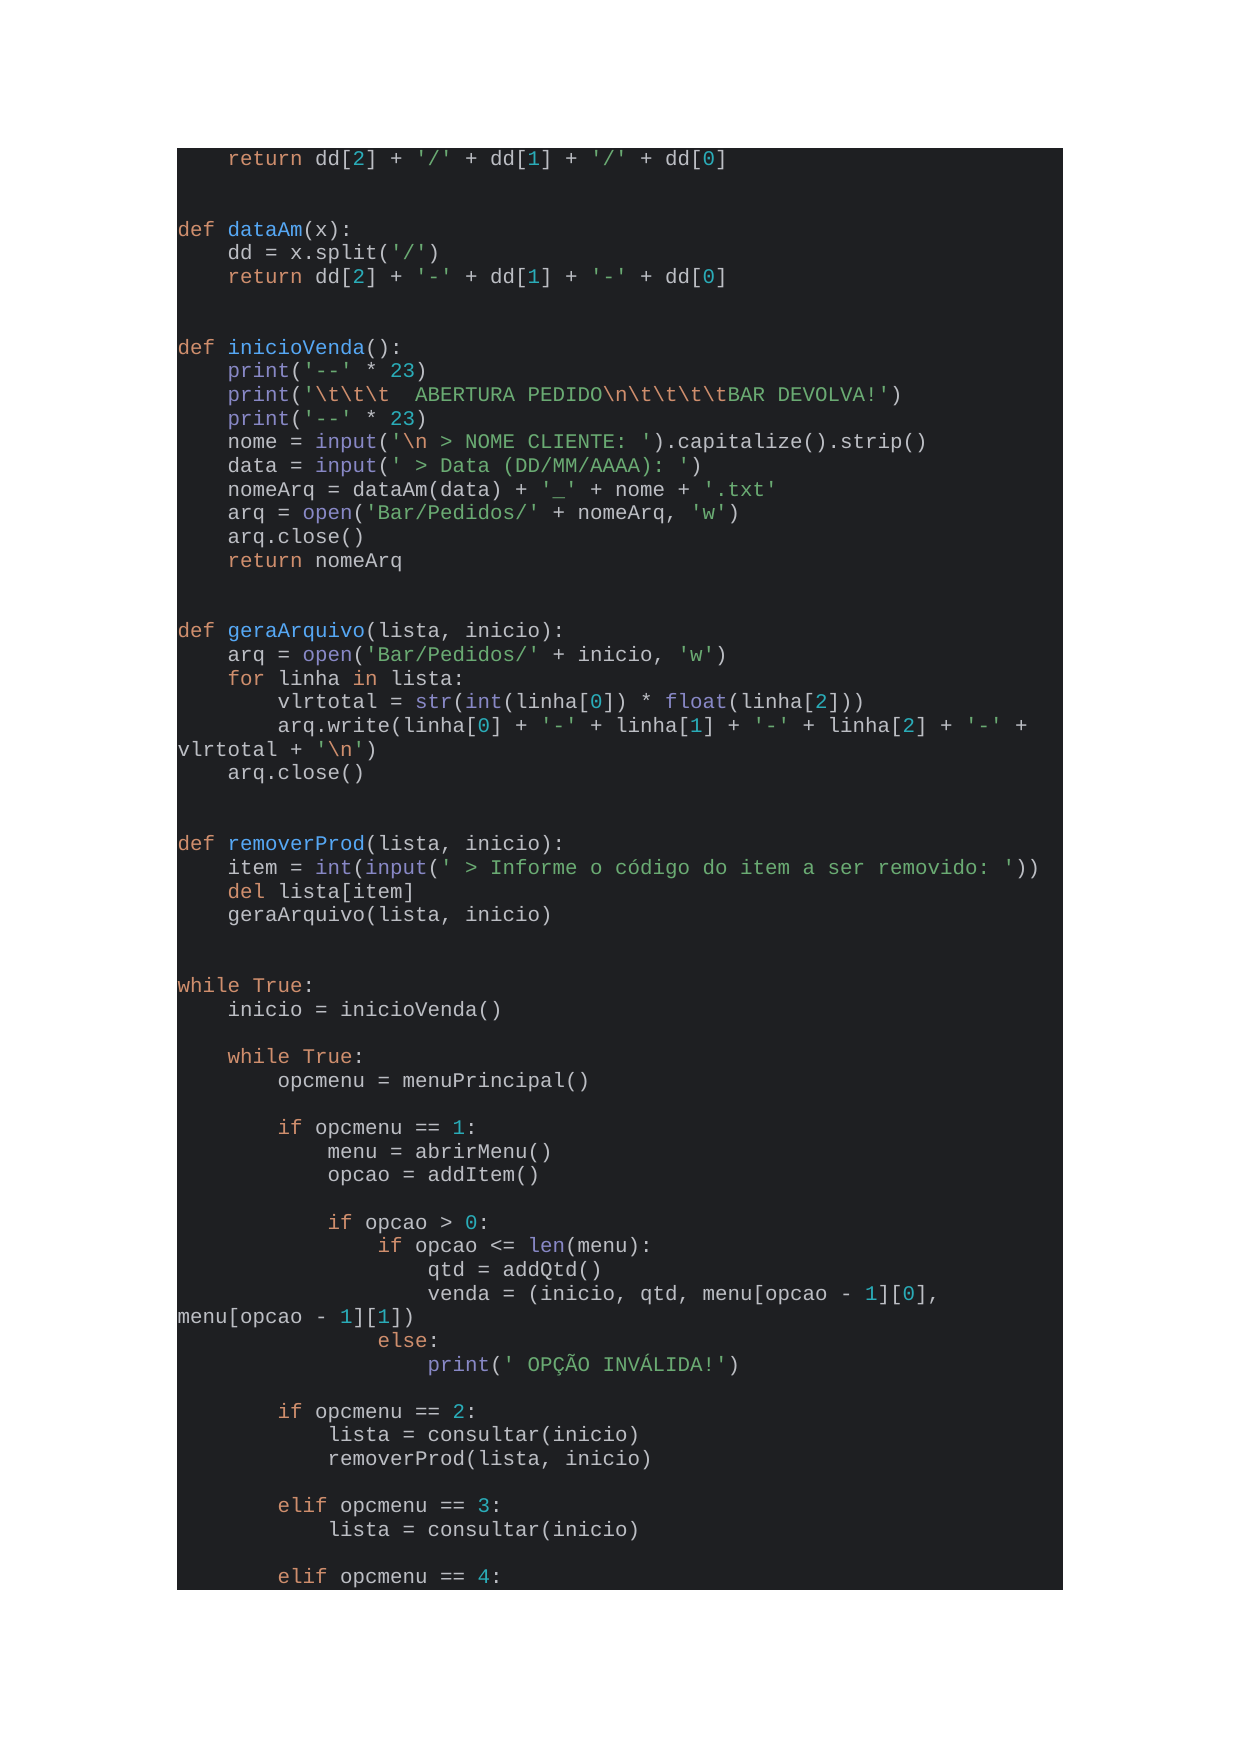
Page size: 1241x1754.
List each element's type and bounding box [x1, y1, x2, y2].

text [177, 148, 1063, 1590]
